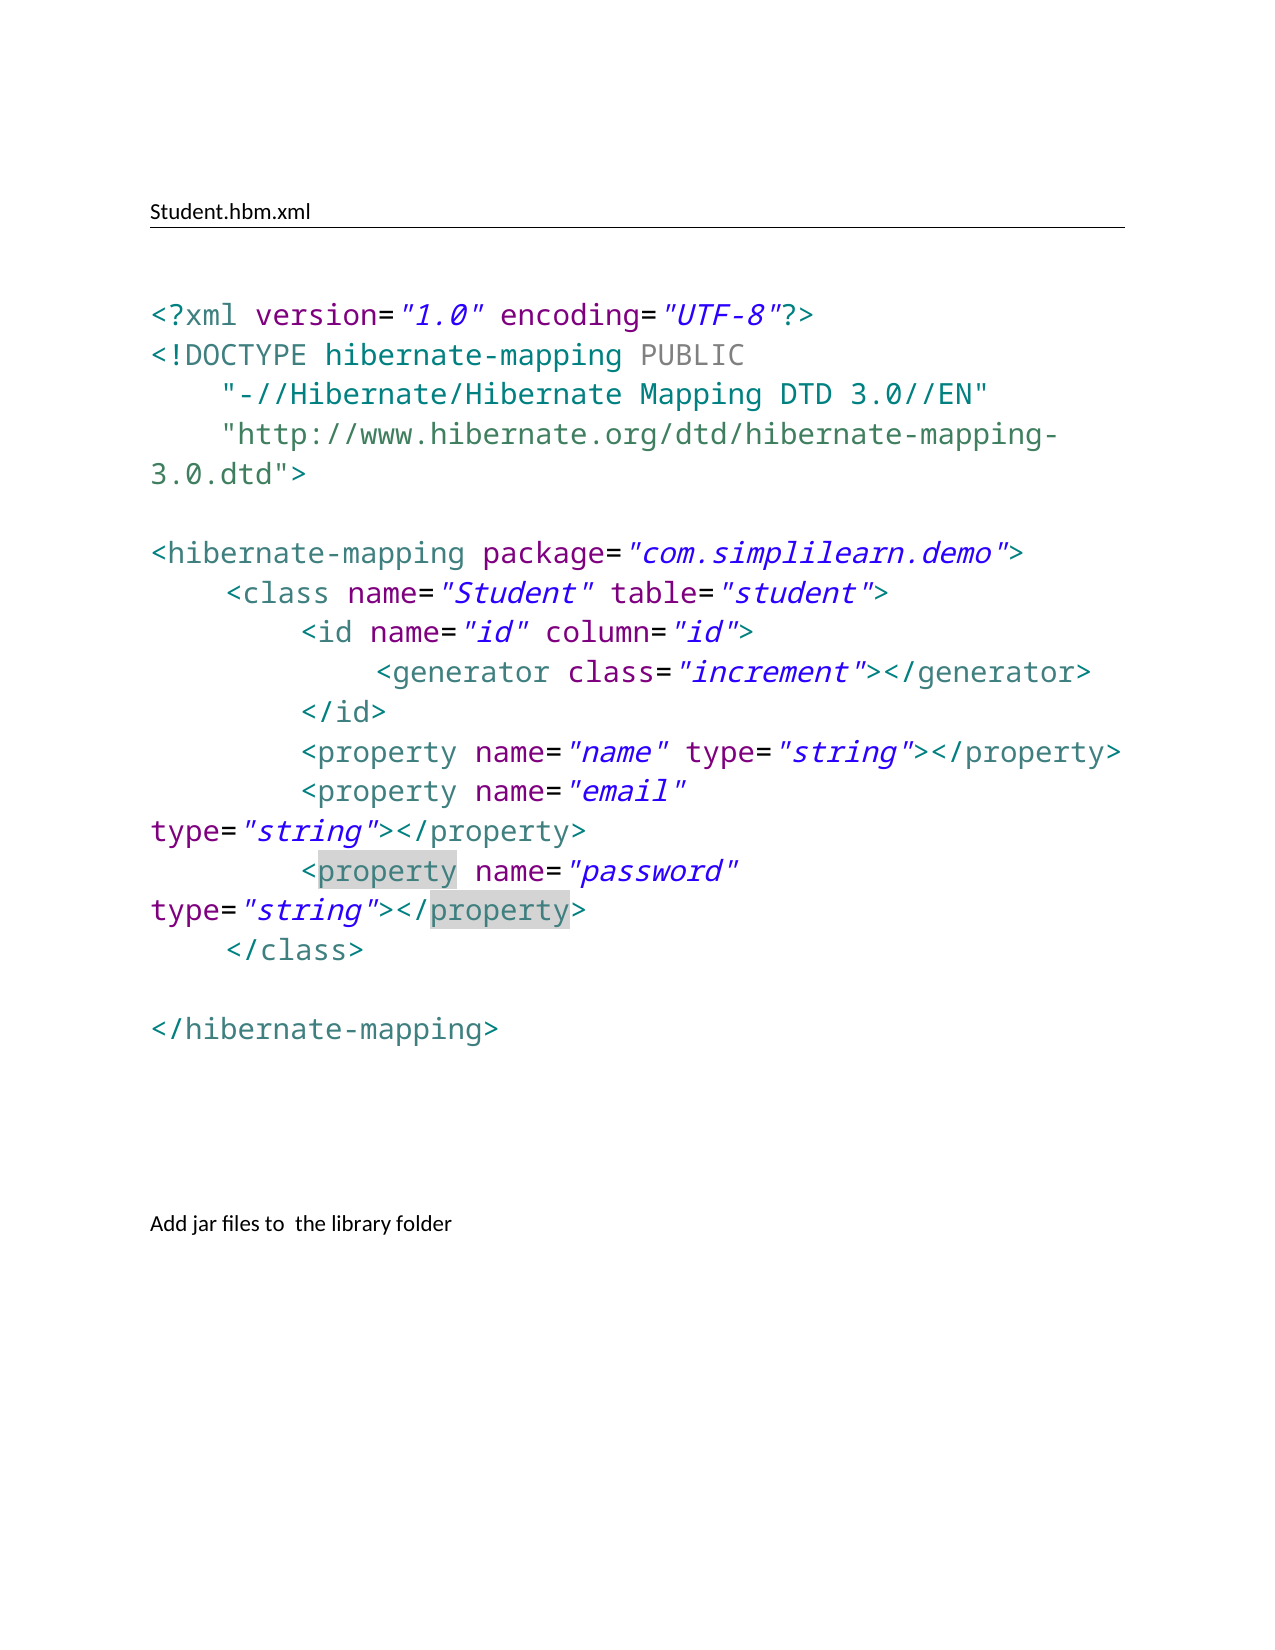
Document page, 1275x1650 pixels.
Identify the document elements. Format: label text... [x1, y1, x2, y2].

text </id> [150, 691, 1125, 731]
text <hibernate-mapping package="com.simplilearn.demo"> [150, 532, 1125, 572]
text <id name="id" column="id"> [150, 612, 1125, 651]
text <generator class="increment"></generator> [150, 651, 1125, 691]
text "-//Hibernate/Hibernate Mapping DTD 3.0//EN" [150, 374, 1125, 413]
text <?xml version="1.0" encoding="UTF-8"?> [150, 294, 1125, 334]
text <class name="Student" table="student"> [150, 572, 1125, 612]
text Add jar files to the library folder [150, 1209, 1125, 1237]
text <property name="email" type="string"></property> [150, 771, 1125, 850]
text </hibernate-mapping> [150, 1009, 1125, 1048]
text </class> [150, 929, 1125, 969]
text <property name="password" type="string"></property> [150, 850, 1125, 929]
text <!DOCTYPE hibernate-mapping PUBLIC [150, 334, 1125, 374]
text <property name="name" type="string"></property> [150, 731, 1125, 771]
text Student.hbm.xml [150, 197, 1125, 227]
text "http://www.hibernate.org/dtd/hibernate-mapping-3.0.dtd"> [150, 413, 1125, 493]
